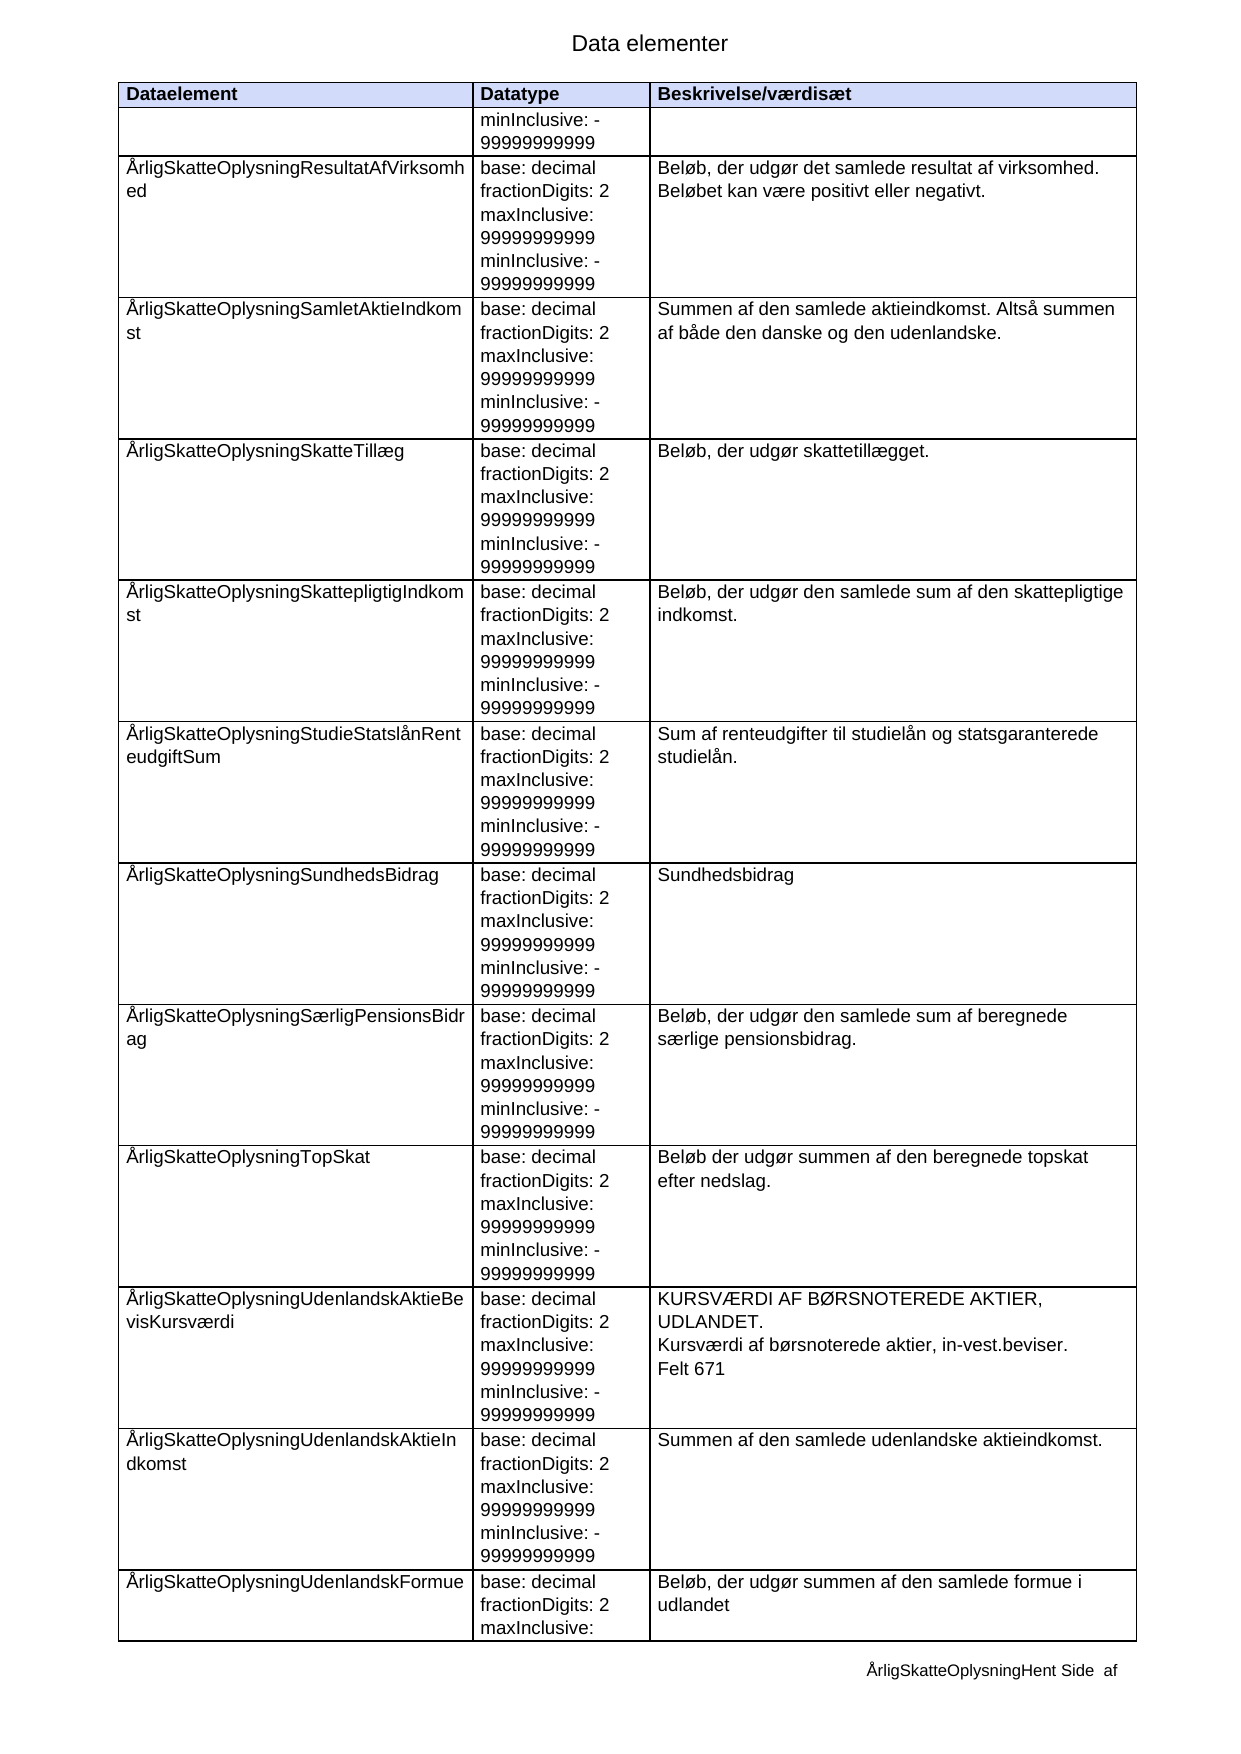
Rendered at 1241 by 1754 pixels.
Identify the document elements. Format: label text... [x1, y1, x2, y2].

table_cell ÅrligSkatteOplysningSkattepligtigIndkomst [119, 581, 472, 721]
table_cell ÅrligSkatteOplysningSundhedsBidrag [119, 864, 472, 1003]
table_cell base: decimal fractionDigits: 2 maxInclusive: 99999999999 minInclusive: -99999999999 [474, 1146, 649, 1286]
table_cell ÅrligSkatteOplysningSamletAktieIndkomst [119, 298, 472, 438]
table_cell base: decimal fractionDigits: 2 maxInclusive: 99999999999 minInclusive: -99999999999 [474, 864, 649, 1003]
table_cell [651, 108, 1136, 155]
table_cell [119, 108, 472, 155]
table_header Beskrivelse/værdisæt [651, 83, 1136, 107]
table_cell ÅrligSkatteOplysningUdenlandskAktieIndkomst [119, 1429, 472, 1569]
table_cell Beløb der udgør summen af den beregnede topskat efter nedslag. [651, 1146, 1136, 1286]
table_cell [474, 1571, 649, 1640]
table_cell base: decimal fractionDigits: 2 maxInclusive: 99999999999 minInclusive: -99999999999 [474, 1429, 649, 1569]
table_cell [119, 1571, 472, 1640]
table_cell ÅrligSkatteOplysningUdenlandskAktieBevisKursværdi [119, 1288, 472, 1427]
table_cell Sundhedsbidrag [651, 864, 1136, 1003]
table_cell ÅrligSkatteOplysningResultatAfVirksomhed [119, 157, 472, 297]
table_cell ÅrligSkatteOplysningSærligPensionsBidrag [119, 1005, 472, 1145]
table_header Dataelement [119, 83, 472, 107]
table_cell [651, 1571, 1136, 1640]
table_cell base: decimal fractionDigits: 2 maxInclusive: 99999999999 minInclusive: -99999999999 [474, 440, 649, 579]
table_cell base: decimal fractionDigits: 2 maxInclusive: 99999999999 minInclusive: -99999999999 [474, 298, 649, 438]
table_cell ÅrligSkatteOplysningTopSkat [119, 1146, 472, 1286]
table_cell KURSVÆRDI AF BØRSNOTEREDE AKTIER, UDLANDET. Kursværdi af børsnoterede aktier, in-vest.beviser. Felt 671 [651, 1288, 1136, 1427]
table_cell Beløb, der udgør det samlede resultat af virksomhed. Beløbet kan være positivt eller negativt. [651, 157, 1136, 297]
table_cell Summen af den samlede aktieindkomst. Altså summen af både den danske og den udenlandske. [651, 298, 1136, 438]
table_cell base: decimal fractionDigits: 2 maxInclusive: 99999999999 minInclusive: -99999999999 [474, 1288, 649, 1427]
table_cell base: decimal fractionDigits: 2 maxInclusive: 99999999999 minInclusive: -99999999999 [474, 581, 649, 721]
table_cell Beløb, der udgør den samlede sum af den skattepligtige indkomst. [651, 581, 1136, 721]
table_cell ÅrligSkatteOplysningSkatteTillæg [119, 440, 472, 579]
table_cell base: decimal fractionDigits: 2 maxInclusive: 99999999999 minInclusive: -99999999999 [474, 1005, 649, 1145]
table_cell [474, 108, 649, 155]
table_cell Beløb, der udgør skattetillægget. [651, 440, 1136, 579]
table_cell base: decimal fractionDigits: 2 maxInclusive: 99999999999 minInclusive: -99999999999 [474, 157, 649, 297]
table_header Datatype [474, 83, 649, 107]
table_cell Sum af renteudgifter til studielån og statsgaranterede studielån. [651, 722, 1136, 862]
table_cell Beløb, der udgør den samlede sum af beregnede særlige pensionsbidrag. [651, 1005, 1136, 1145]
table_cell Summen af den samlede udenlandske aktieindkomst. [651, 1429, 1136, 1569]
table_cell base: decimal fractionDigits: 2 maxInclusive: 99999999999 minInclusive: -99999999999 [474, 722, 649, 862]
table_cell ÅrligSkatteOplysningStudieStatslånRenteudgiftSum [119, 722, 472, 862]
